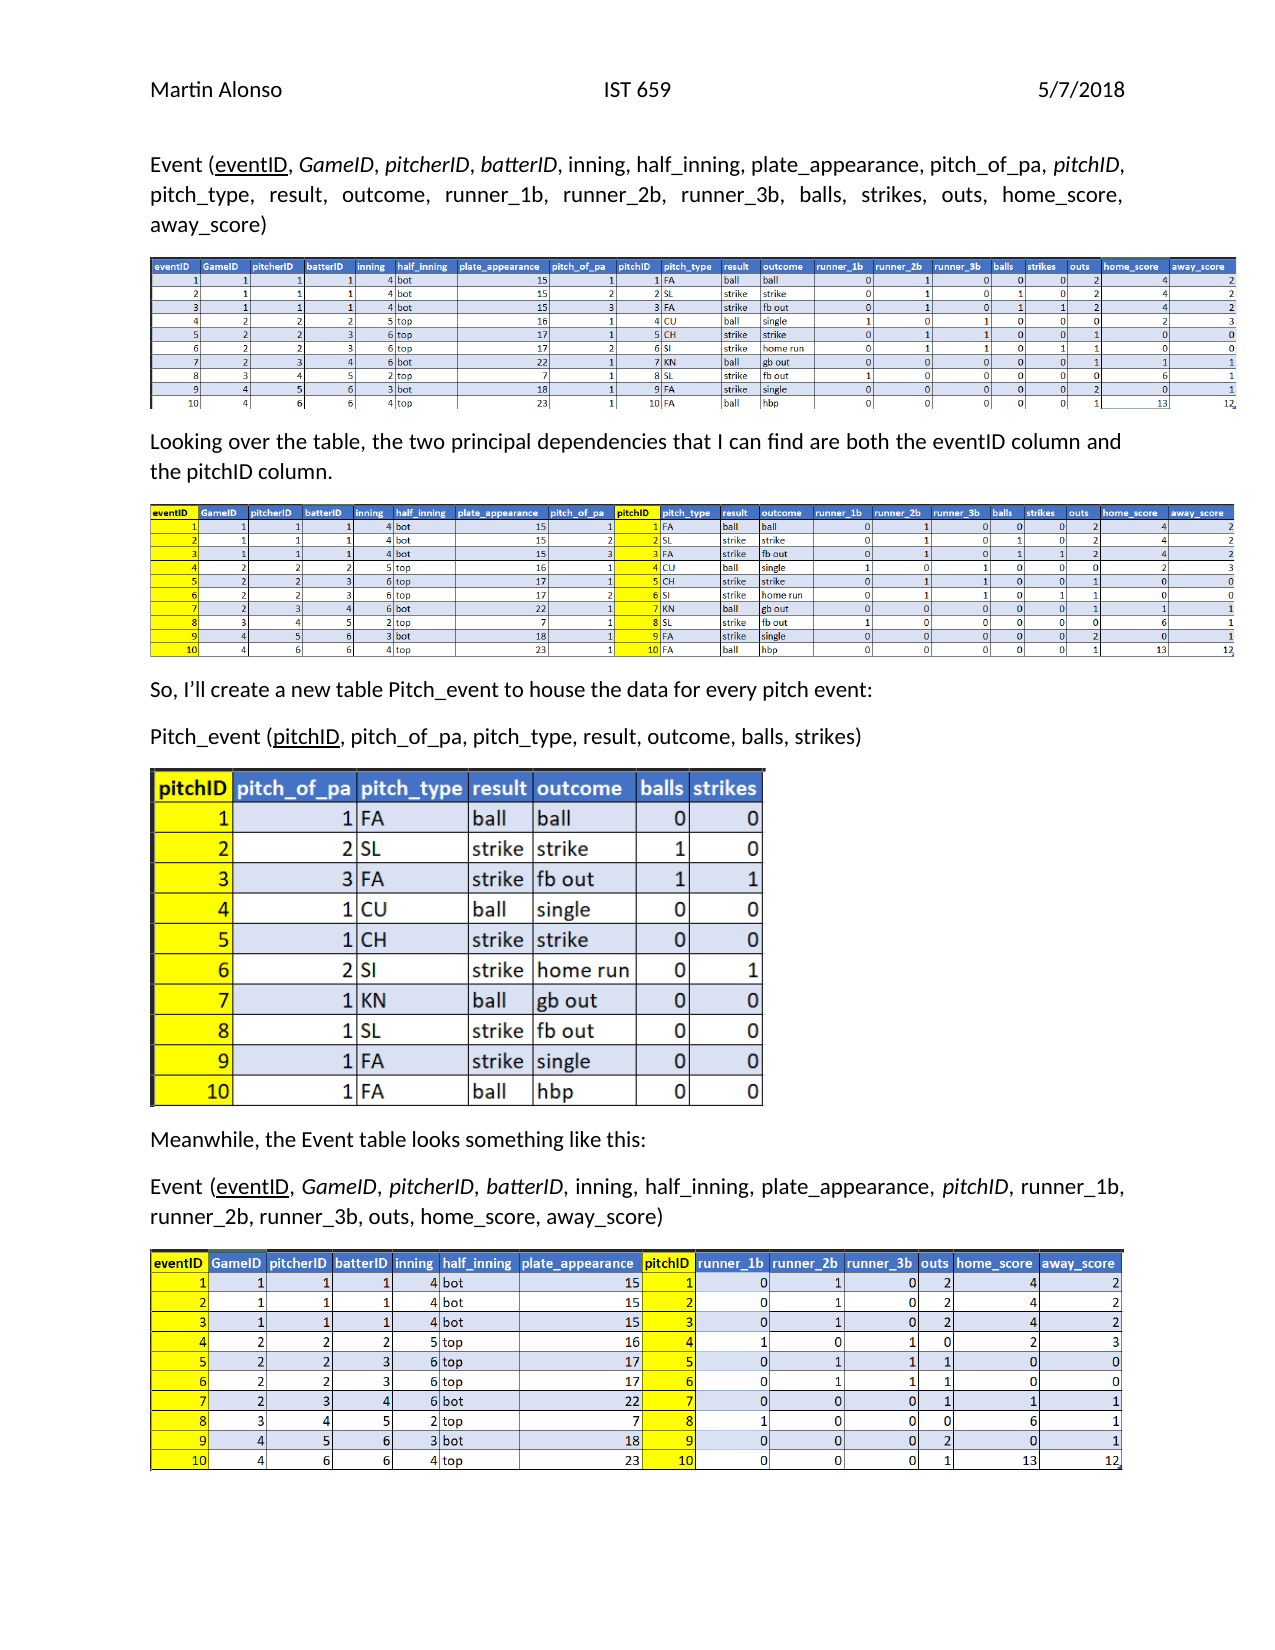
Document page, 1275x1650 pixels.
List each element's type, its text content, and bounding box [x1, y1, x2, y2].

text Looking over the table, the two principal dependencies that I can find are both the eventID column and the pitchID column. [150, 427, 1125, 485]
text Event (eventID, GameID, pitcherID, batterID, inning, half_inning, plate_appearance, pitchID, runner_1b, runner_2b, runner_3b, outs, home_score, away_score) [150, 1172, 1125, 1230]
text Pitch_event (pitchID, pitch_of_pa, pitch_type, result, outcome, balls, strikes) [150, 722, 1125, 750]
picture [150, 1249, 1124, 1471]
picture [150, 768, 766, 1107]
text So, I’ll create a new table Pitch_event to house the data for every pitch event: [150, 675, 1125, 703]
picture [150, 504, 1235, 657]
text Event (eventID, GameID, pitcherID, batterID, inning, half_inning, plate_appearance, pitch_of_pa, pitchID, pitch_type, result, outcome, runner_1b, runner_2b, runner_3b, balls, strikes, outs, home_score, away_score) [150, 150, 1125, 238]
text Meanwhile, the Event table looks something like this: [150, 1125, 1125, 1153]
picture [150, 257, 1237, 409]
